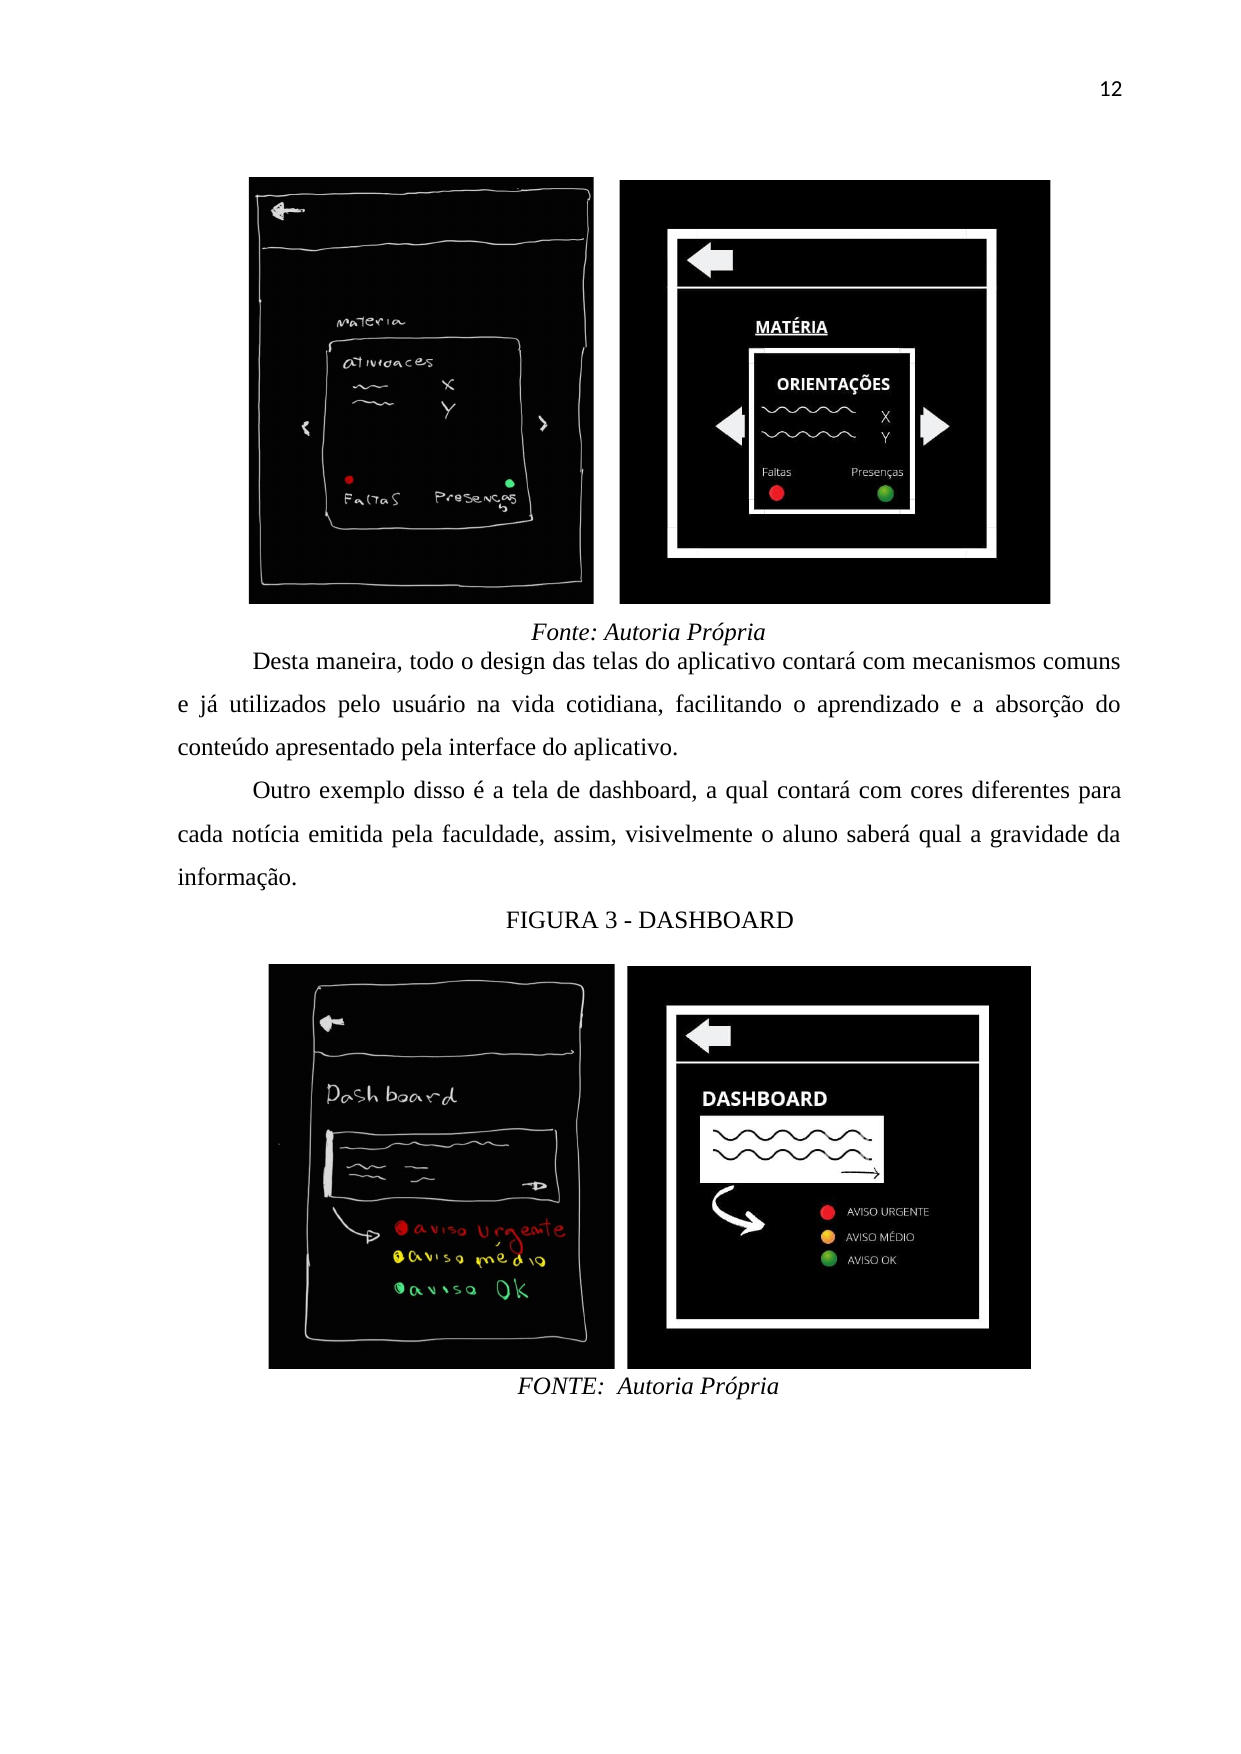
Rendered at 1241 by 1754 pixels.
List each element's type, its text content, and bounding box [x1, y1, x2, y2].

text FONTE: Autoria Própria [177, 1371, 1122, 1399]
picture [268, 964, 615, 1369]
picture [627, 966, 1031, 1369]
text FIGURA 3 - DASHBOARD [177, 905, 1122, 934]
picture [619, 180, 1051, 604]
text Fonte: Autoria Própria [177, 617, 1122, 646]
text Desta maneira, todo o design das telas do aplicativo contará com mecanismos comuns e já utilizados pelo usuário na vida cotidiana, facilitando o aprendizado e a absorção do conteúdo apresentado pela interface do aplicativo. [177, 646, 1122, 761]
picture [248, 177, 594, 604]
text Outro exemplo disso é a tela de dashboard, a qual contará com cores diferentes para cada notícia emitida pela faculdade, assim, visivelmente o aluno saberá qual a gravidade da informação. [177, 776, 1122, 891]
